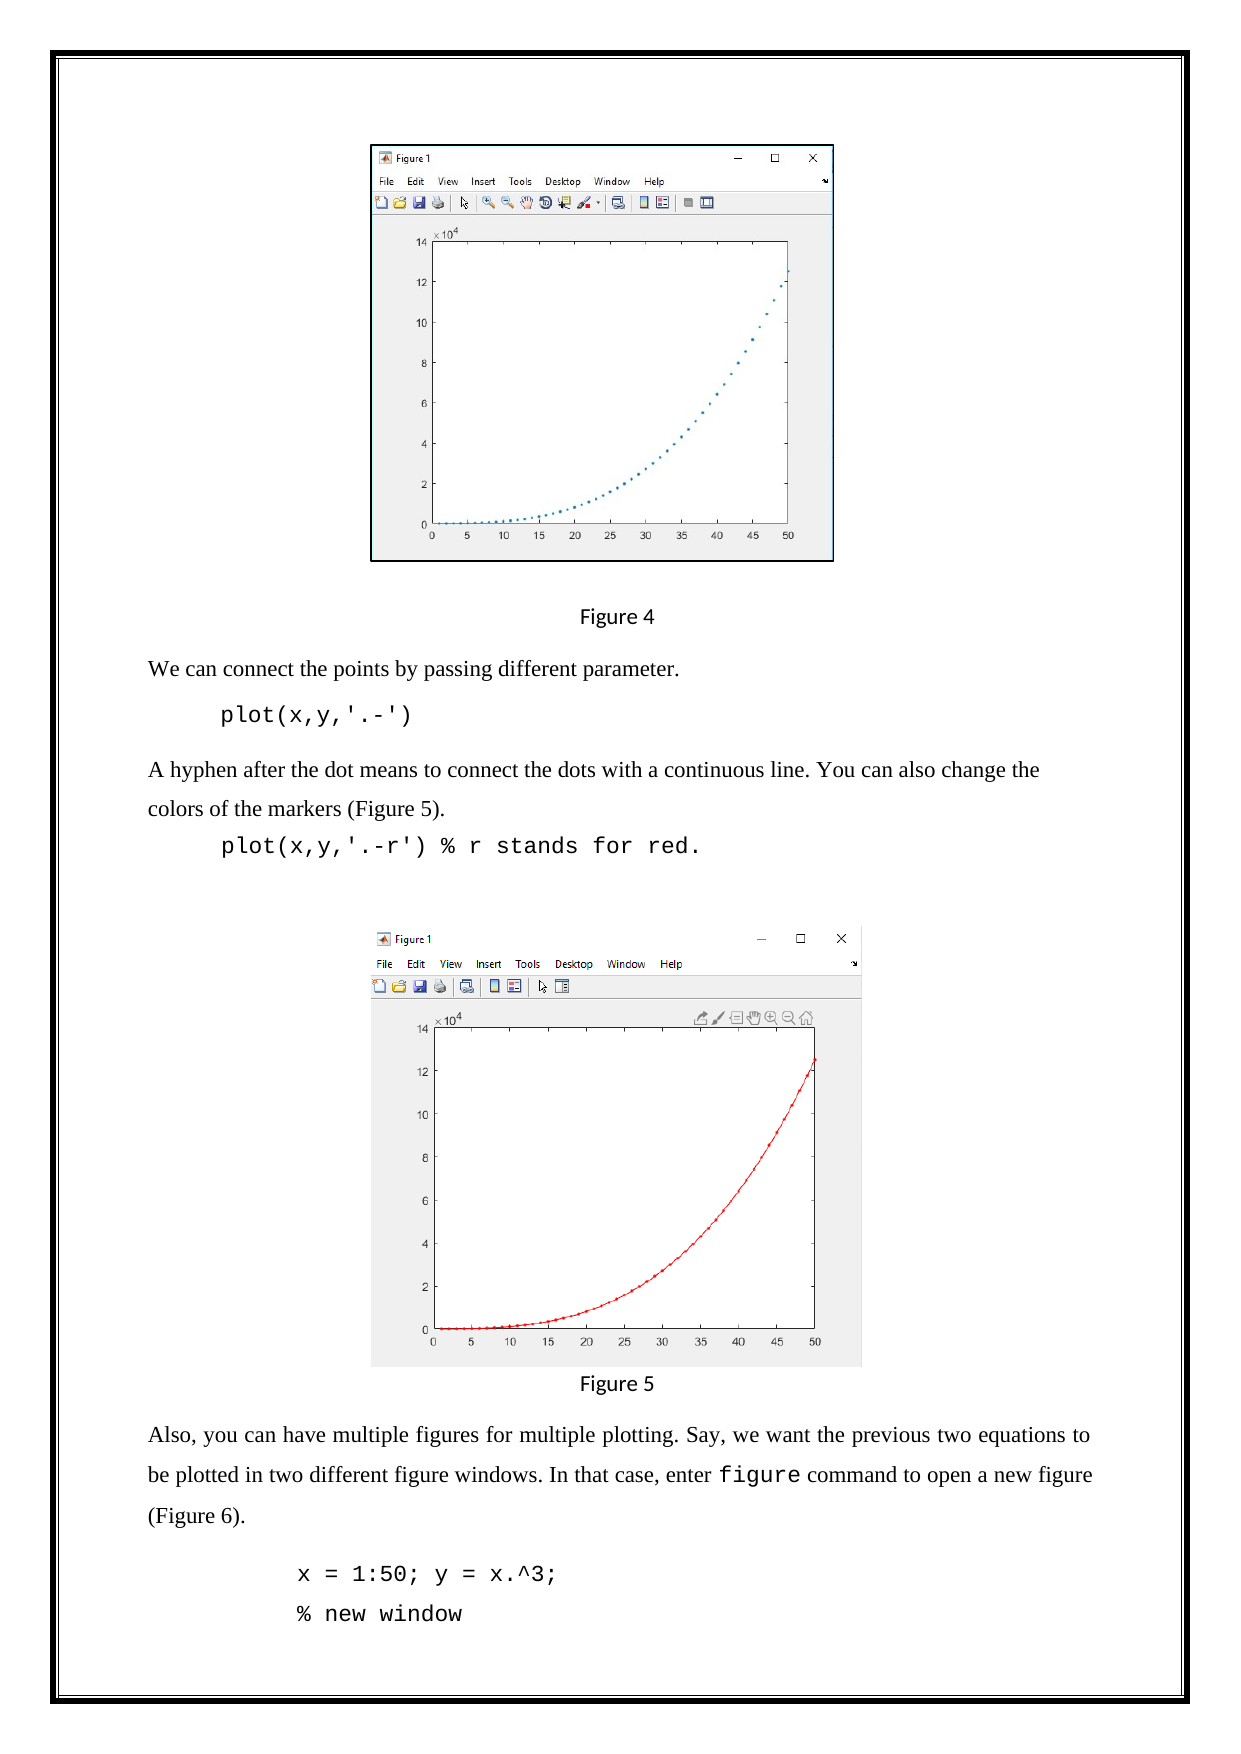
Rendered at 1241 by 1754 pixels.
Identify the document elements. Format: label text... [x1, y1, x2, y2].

text % new window [297, 1602, 812, 1628]
picture [372, 146, 833, 560]
subtitle Figure 5 [216, 1369, 1019, 1397]
text plot(x,y,'.-r') % r stands for red. [148, 835, 1093, 861]
text plot(x,y,'.-') [220, 703, 1094, 729]
text Also, you can have multiple figures for multiple plotting. Say, we want the previous two equations to be plotted in two different figure windows. In that case, enter figure command to open a new figure (Figure 6). [148, 1422, 1093, 1529]
picture [370, 926, 862, 1367]
text x = 1:50; y = x.^3; [297, 1563, 812, 1589]
subtitle Figure 4 [216, 602, 1019, 630]
text A hyphen after the dot means to connect the dots with a continuous line. You can also change the colors of the markers (Figure 5). [148, 756, 1093, 822]
text We can connect the points by passing different parameter. [148, 655, 1093, 681]
